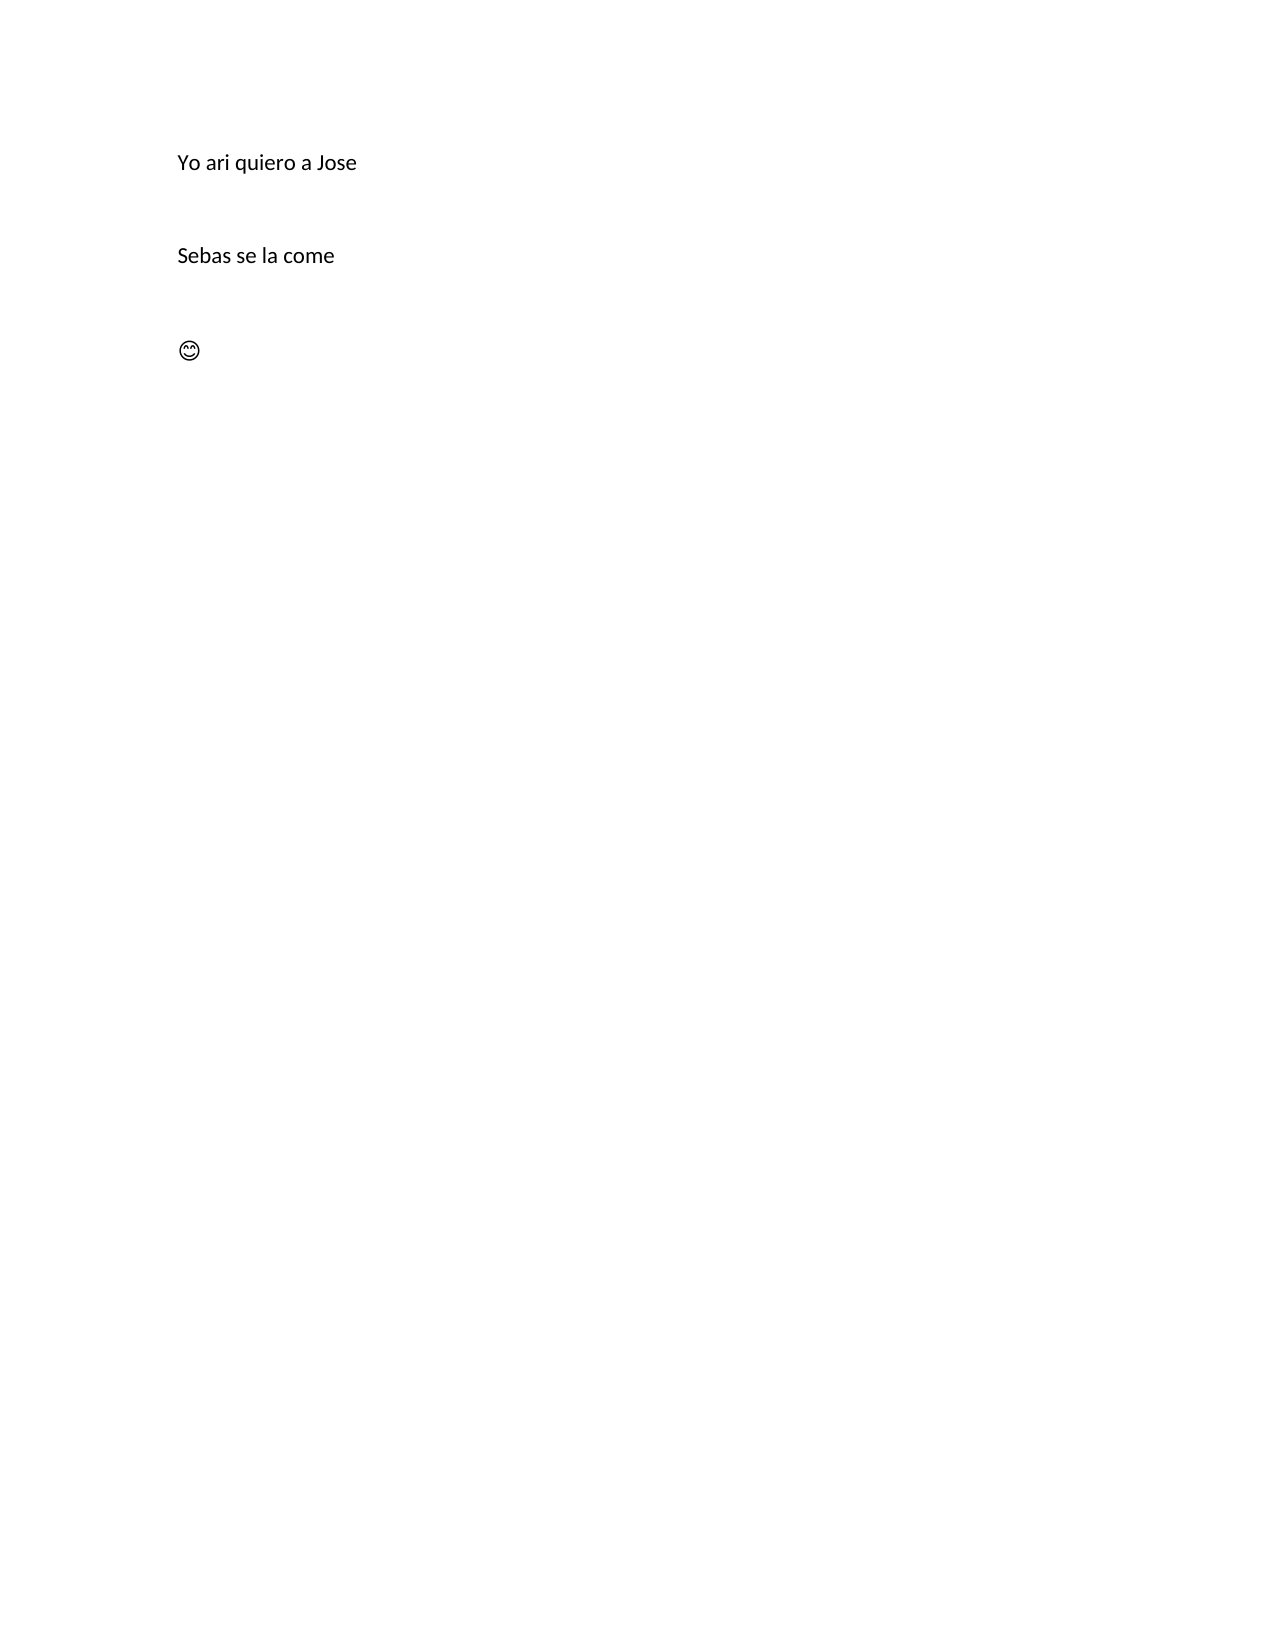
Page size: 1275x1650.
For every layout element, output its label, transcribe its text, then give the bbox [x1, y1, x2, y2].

text Yo ari quiero a Jose [177, 148, 1098, 176]
text Sebas se la come [177, 241, 1098, 269]
